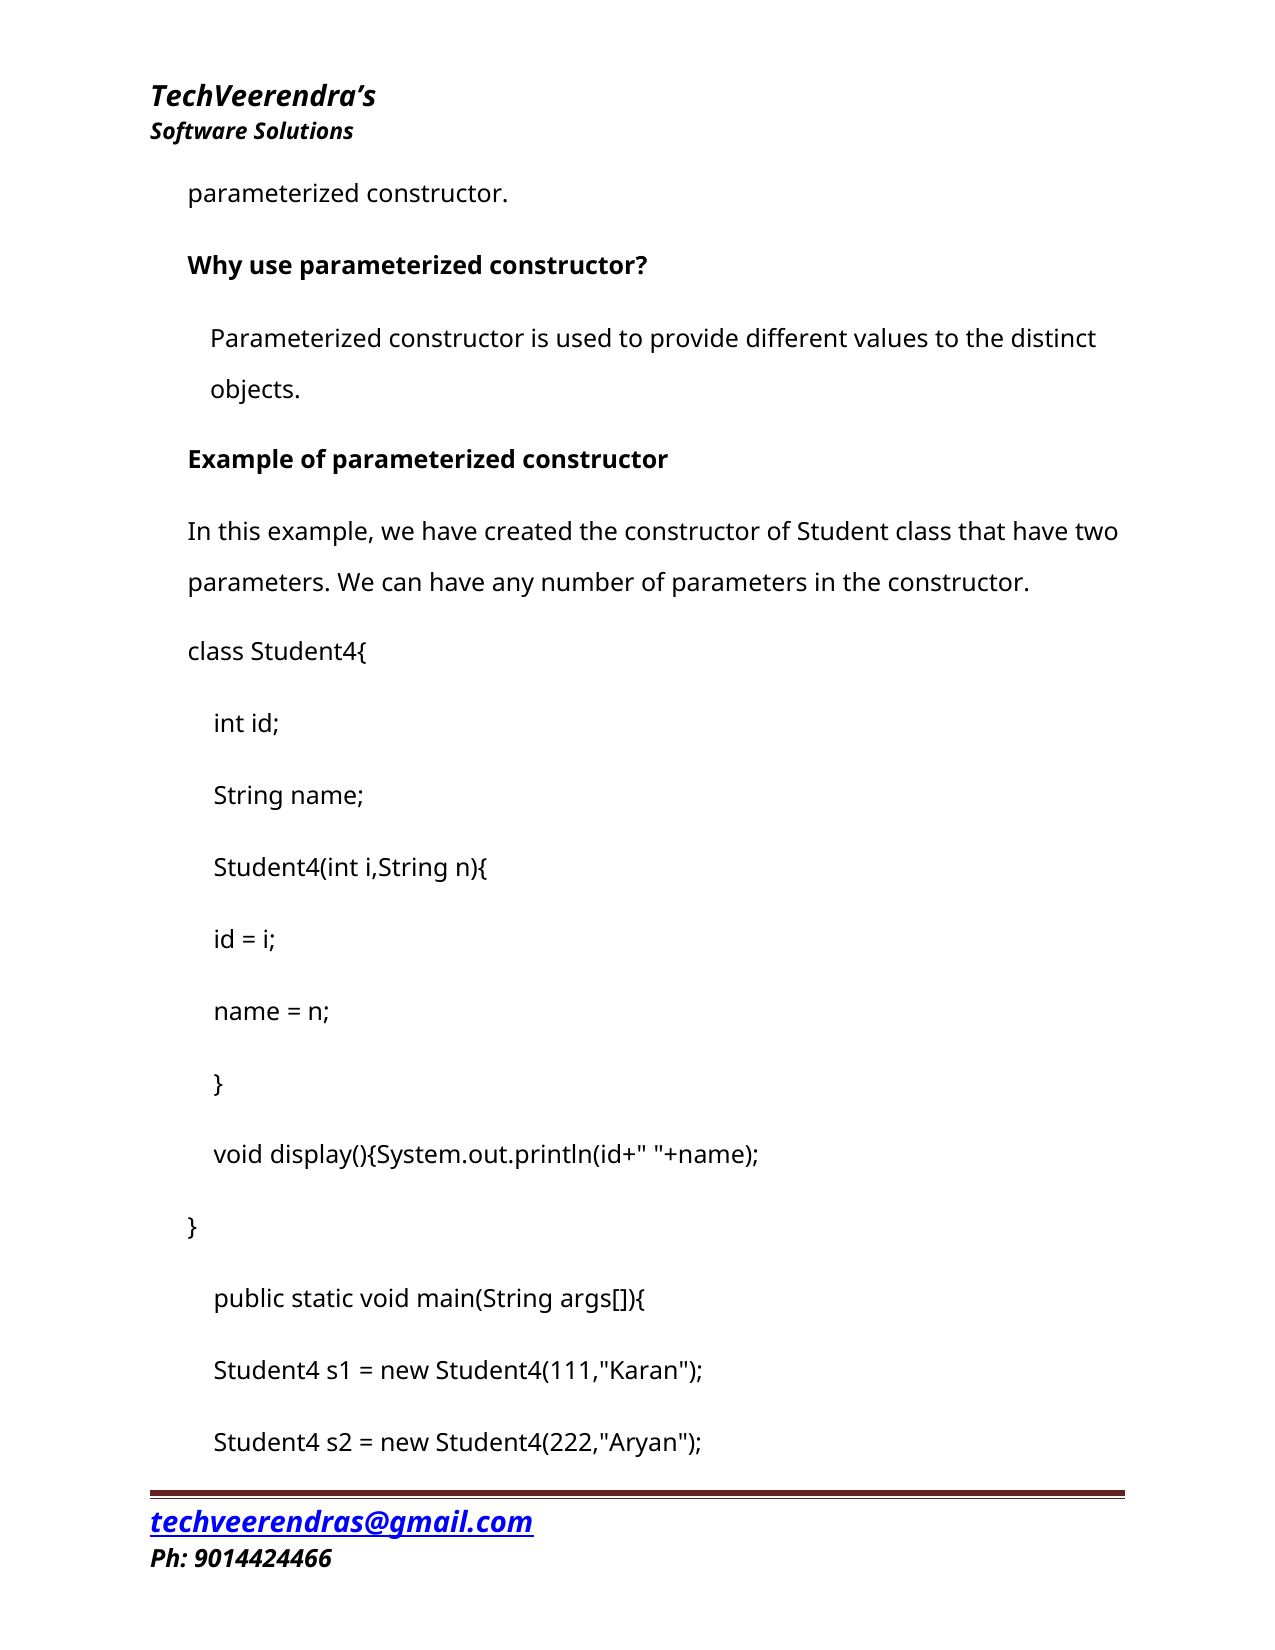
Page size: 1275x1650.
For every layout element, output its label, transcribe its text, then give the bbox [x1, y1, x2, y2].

text class Student4{ [187, 634, 1125, 668]
text Student4(int i,String n){ [187, 849, 1125, 884]
text name = n; [187, 993, 1125, 1027]
text id = i; [187, 921, 1125, 956]
text } [187, 1065, 1125, 1099]
text Student4 s1 = new Student4(111,"Karan"); [187, 1353, 1125, 1387]
text int id; [187, 706, 1125, 740]
text public static void main(String args[]){ [187, 1281, 1125, 1315]
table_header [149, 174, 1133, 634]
text void display(){System.out.println(id+" "+name); [187, 1137, 1125, 1171]
text String name; [187, 778, 1125, 812]
text Student4 s2 = new Student4(222,"Aryan"); [187, 1424, 1125, 1459]
text } [187, 1209, 1125, 1243]
